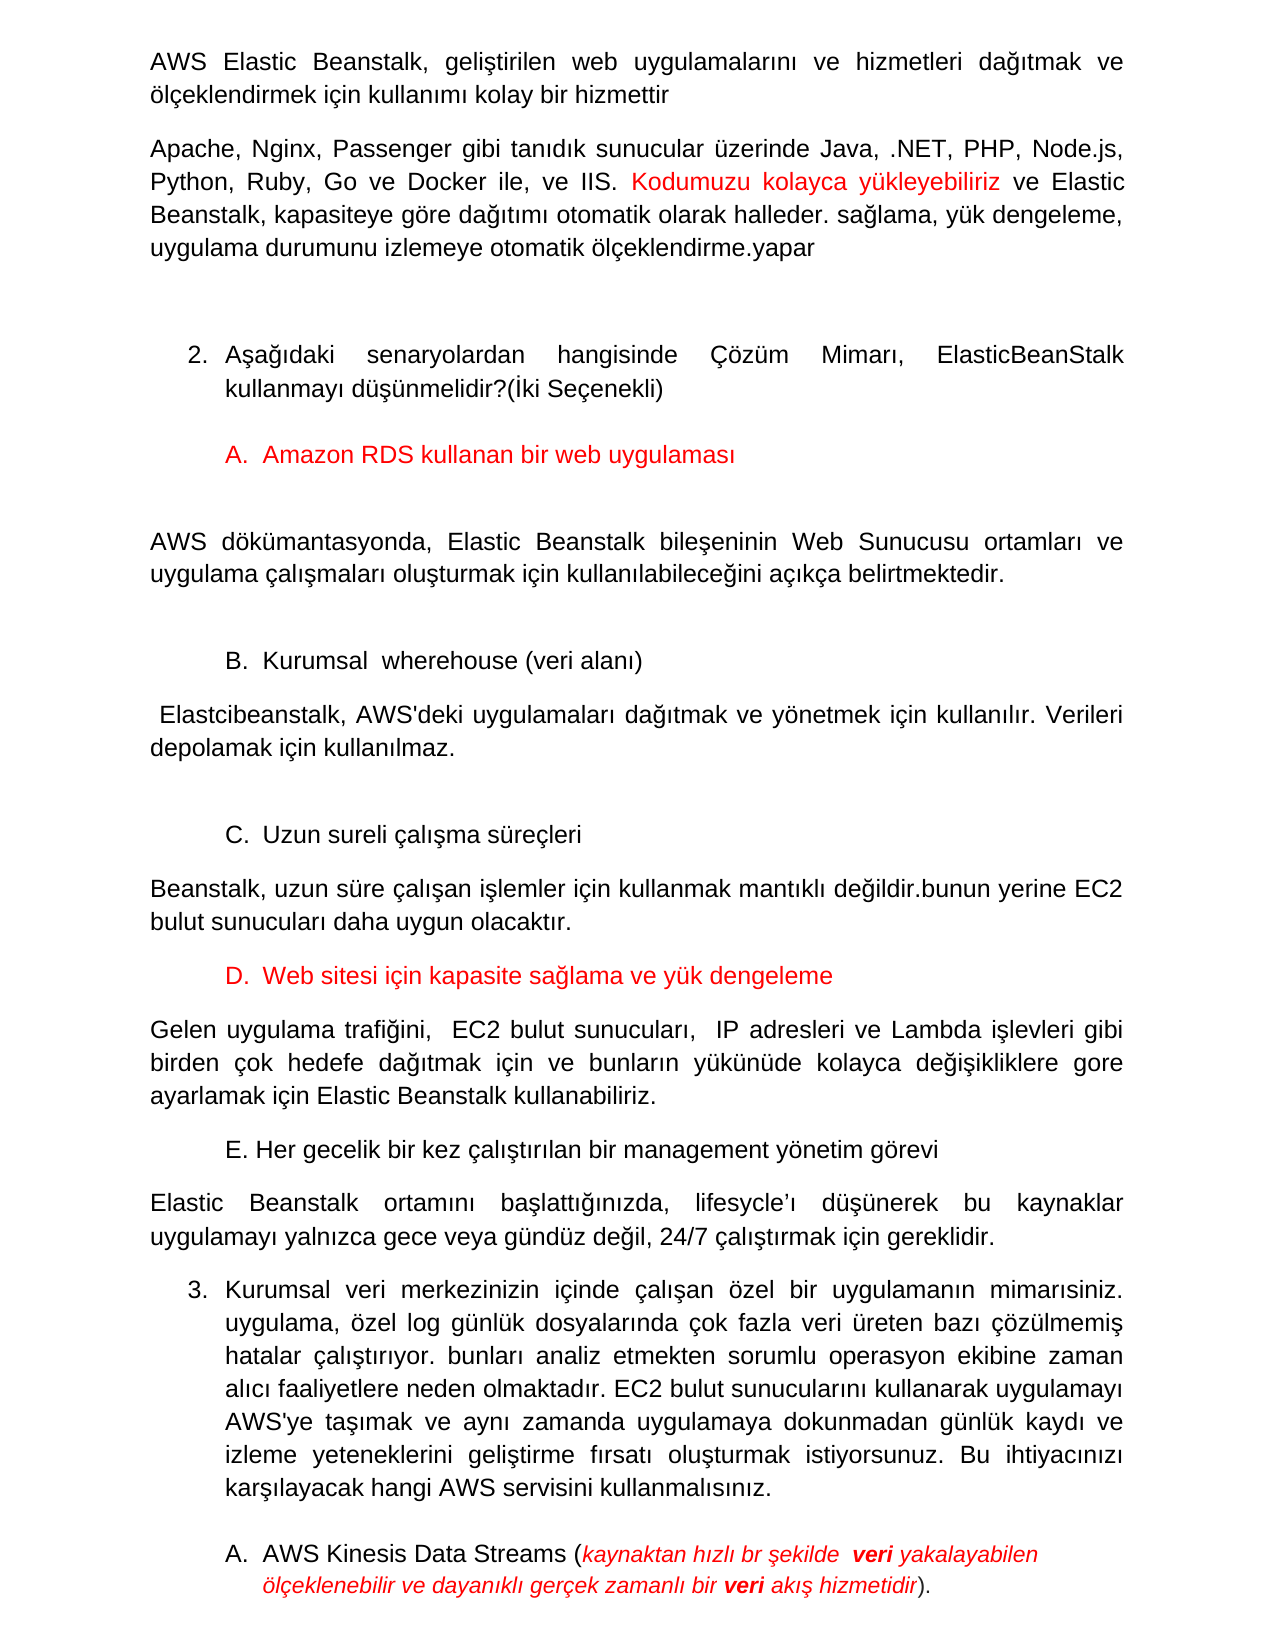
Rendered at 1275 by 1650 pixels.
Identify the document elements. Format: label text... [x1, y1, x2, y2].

list Uzun sureli çalışma süreçleri [225, 820, 1125, 849]
text Gelen uygulama trafiğini, EC2 bulut sunucuları, IP adresleri ve Lambda işlevleri gibi birden çok hedefe dağıtmak için ve bunların yükünüde kolayca değişikliklere gore ayarlamak için Elastic Beanstalk kullanabiliriz. [150, 1015, 1125, 1109]
list Web sitesi için kapasite sağlama ve yük dengeleme [225, 961, 1125, 989]
list Aşağıdaki senaryolardan hangisinde Çözüm Mimarı, ElasticBeanStalk kullanmayı düşünmelidir?(İki Seçenekli) [187, 341, 1125, 402]
text Beanstalk, uzun süre çalışan işlemler için kullanmak mantıklı değildir.bunun yerine EC2 bulut sunucuları daha uygun olacaktır. [150, 874, 1125, 936]
text AWS Elastic Beanstalk, geliştirilen web uygulamalarını ve hizmetleri dağıtmak ve ölçeklendirmek için kullanımı kolay bir hizmettir [150, 47, 1125, 109]
text Elastic Beanstalk ortamını başlattığınızda, lifesycle’ı düşünerek bu kaynaklar uygulamayı yalnızca gece veya gündüz değil, 24/7 çalıştırmak için gereklidir. [150, 1188, 1125, 1250]
list E. Her gecelik bir kez çalıştırılan bir management yönetim görevi [225, 1134, 1125, 1163]
list ölçeklenebilir ve dayanıklı gerçek zamanlı bir veri akış hizmetidir). [262, 1572, 1125, 1599]
list Kurumsal veri merkezinizin içinde çalışan özel bir uygulamanın mimarısiniz. uygulama, özel log günlük dosyalarında çok fazla veri üreten bazı çözülmemiş hatalar çalıştırıyor. bunları analiz etmekten sorumlu operasyon ekibine zaman alıcı faaliyetlere neden olmaktadır. EC2 bulut sunucularını kullanarak uygulamayı AWS'ye taşımak ve aynı zamanda uygulamaya dokunmadan günlük kaydı ve izleme yeteneklerini geliştirme fırsatı oluşturmak istiyorsunuz. Bu ihtiyacınızı karşılayacak hangi AWS servisini kullanmalısınız. [187, 1275, 1125, 1502]
text AWS dökümantasyonda, Elastic Beanstalk bileşeninin Web Sunucusu ortamları ve uygulama çalışmaları oluşturmak için kullanılabileceğini açıkça belirtmektedir. [150, 526, 1125, 588]
list Kurumsal wherehouse (veri alanı) [225, 646, 1125, 675]
text Apache, Nginx, Passenger gibi tanıdık sunucular üzerinde Java, .NET, PHP, Node.js, Python, Ruby, Go ve Docker ile, ve IIS. Kodumuzu kolayca yükleyebiliriz ve Elastic Beanstalk, kapasiteye göre dağıtımı otomatik olarak halleder. sağlama, yük dengeleme, uygulama durumunu izlemeye otomatik ölçeklendirme.yapar [150, 134, 1125, 262]
list AWS Kinesis Data Streams (kaynaktan hızlı br şekilde veri yakalayabilen [225, 1539, 1125, 1568]
list Amazon RDS kullanan bir web uygulaması [225, 439, 1125, 468]
text Elastcibeanstalk, AWS'deki uygulamaları dağıtmak ve yönetmek için kullanılır. Verileri depolamak için kullanılmaz. [150, 700, 1125, 762]
